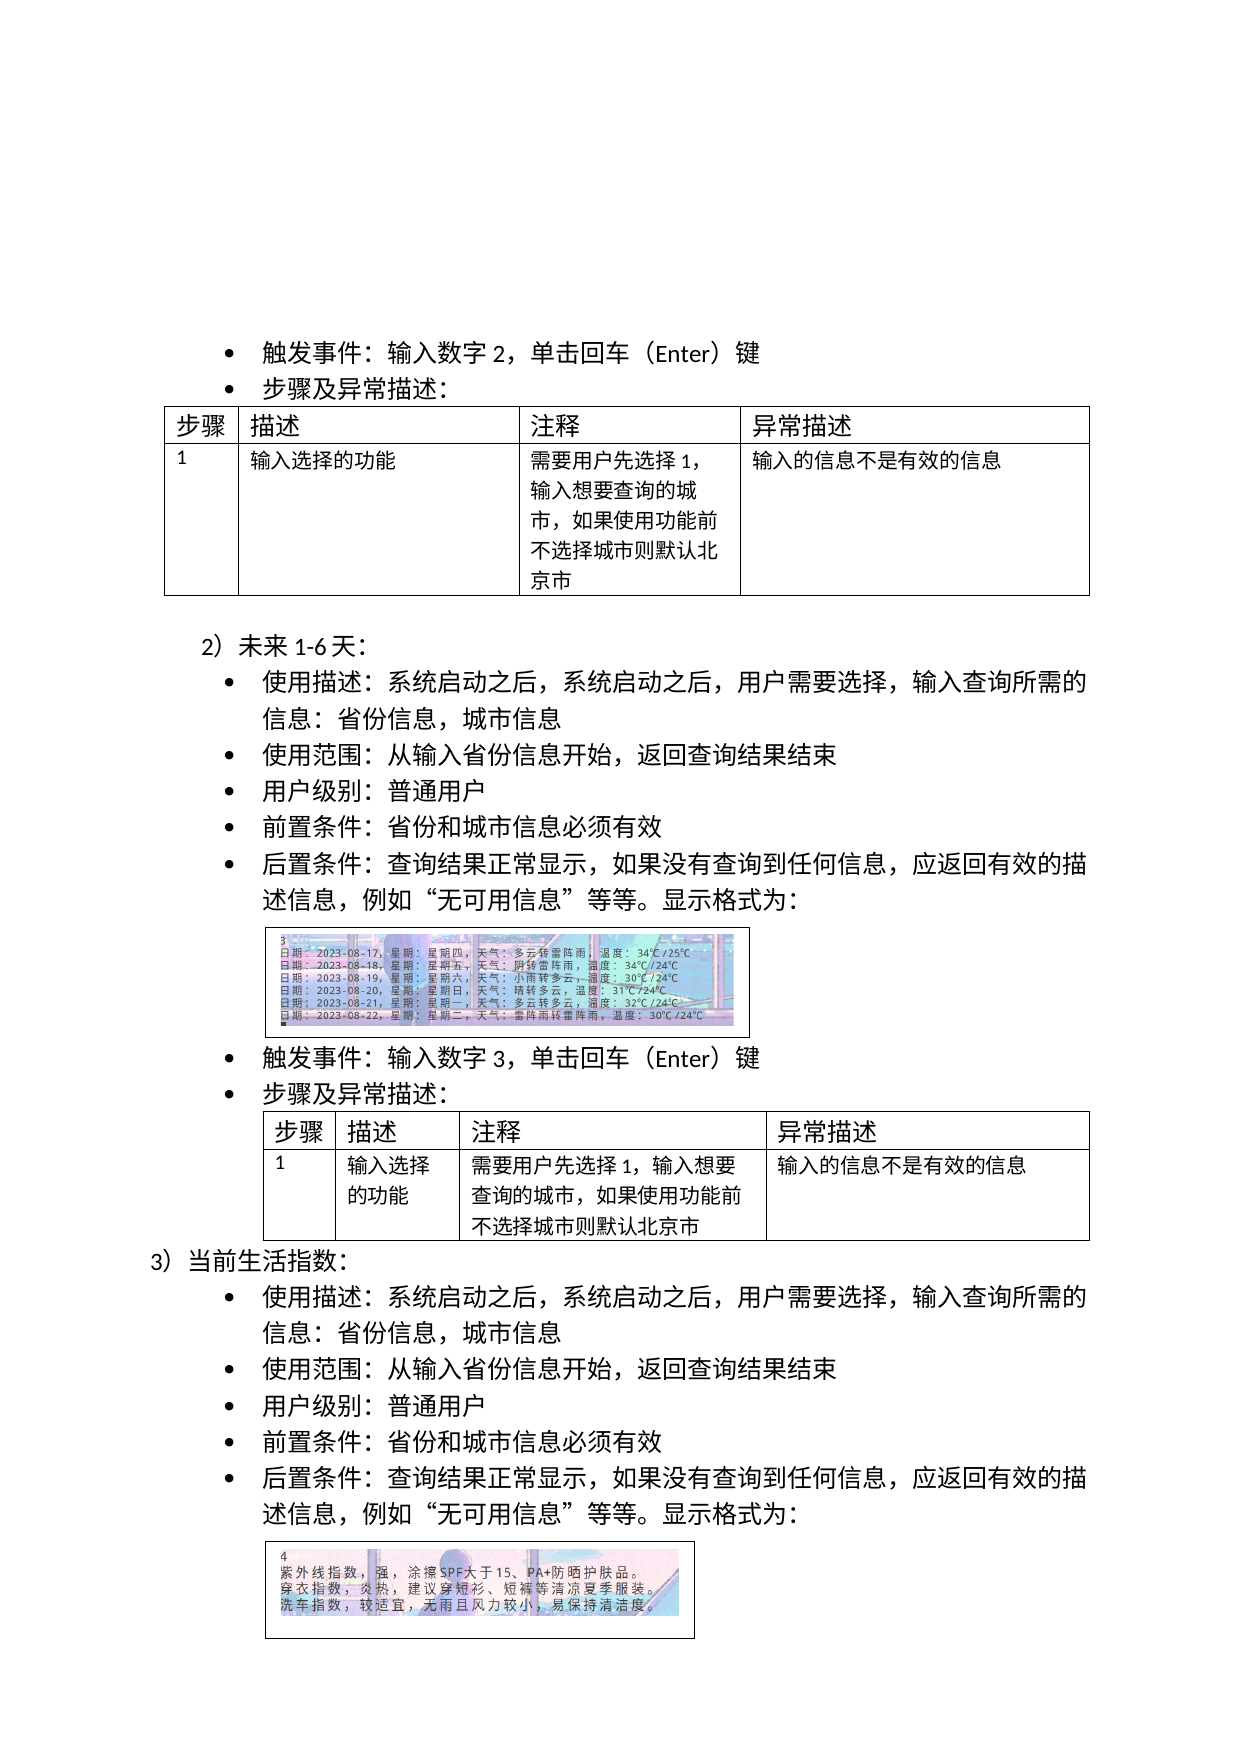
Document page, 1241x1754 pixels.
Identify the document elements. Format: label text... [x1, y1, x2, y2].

list 后置条件：查询结果正常显示，如果没有查询到任何信息，应返回有效的描述信息，例如“无可用信息”等等。显示格式为： [225, 1459, 1090, 1531]
table_cell 1 [165, 444, 238, 595]
table_header 异常描述 [741, 407, 1089, 443]
picture [280, 1549, 679, 1616]
table_header 注释 [520, 407, 740, 443]
table_header 步骤 [264, 1112, 335, 1148]
list 用户级别：普通用户 [225, 1386, 1090, 1422]
list 触发事件：输入数字3，单击回车（Enter）键 [225, 1039, 1090, 1075]
table_header 异常描述 [767, 1112, 1089, 1148]
table_header 步骤 [165, 407, 238, 443]
list 使用描述：系统启动之后，系统启动之后，用户需要选择，输入查询所需的信息：省份信息，城市信息 [225, 1277, 1090, 1350]
table_header 描述 [239, 407, 519, 443]
table_header 描述 [336, 1112, 459, 1148]
text 2）未来1-6天： [150, 627, 1090, 663]
table_header 注释 [460, 1112, 766, 1148]
list 前置条件：省份和城市信息必须有效 [225, 808, 1090, 844]
list 触发事件：输入数字2，单击回车（Enter）键 [225, 333, 1090, 369]
table_cell 输入选择的功能 [239, 444, 519, 595]
picture [280, 934, 734, 1026]
list 使用范围：从输入省份信息开始，返回查询结果结束 [225, 735, 1090, 772]
list 步骤及异常描述： [225, 369, 1090, 406]
text 3）当前生活指数： [150, 1241, 1090, 1277]
table_cell 输入的信息不是有效的信息 [767, 1150, 1089, 1240]
table_cell 输入选择的功能 [336, 1150, 459, 1240]
table_cell 输入的信息不是有效的信息 [741, 444, 1089, 595]
list 用户级别：普通用户 [225, 772, 1090, 808]
list 前置条件：省份和城市信息必须有效 [225, 1422, 1090, 1459]
list 使用范围：从输入省份信息开始，返回查询结果结束 [225, 1350, 1090, 1386]
table_cell 1 [264, 1150, 335, 1240]
list 步骤及异常描述： [225, 1075, 1090, 1111]
list 后置条件：查询结果正常显示，如果没有查询到任何信息，应返回有效的描述信息，例如“无可用信息”等等。显示格式为： [225, 844, 1090, 917]
list 使用描述：系统启动之后，系统启动之后，用户需要选择，输入查询所需的信息：省份信息，城市信息 [225, 663, 1090, 735]
table_cell 需要用户先选择1，输入想要查询的城市，如果使用功能前不选择城市则默认北京市 [460, 1150, 766, 1240]
table_cell 需要用户先选择1，输入想要查询的城市，如果使用功能前不选择城市则默认北京市 [520, 444, 740, 595]
